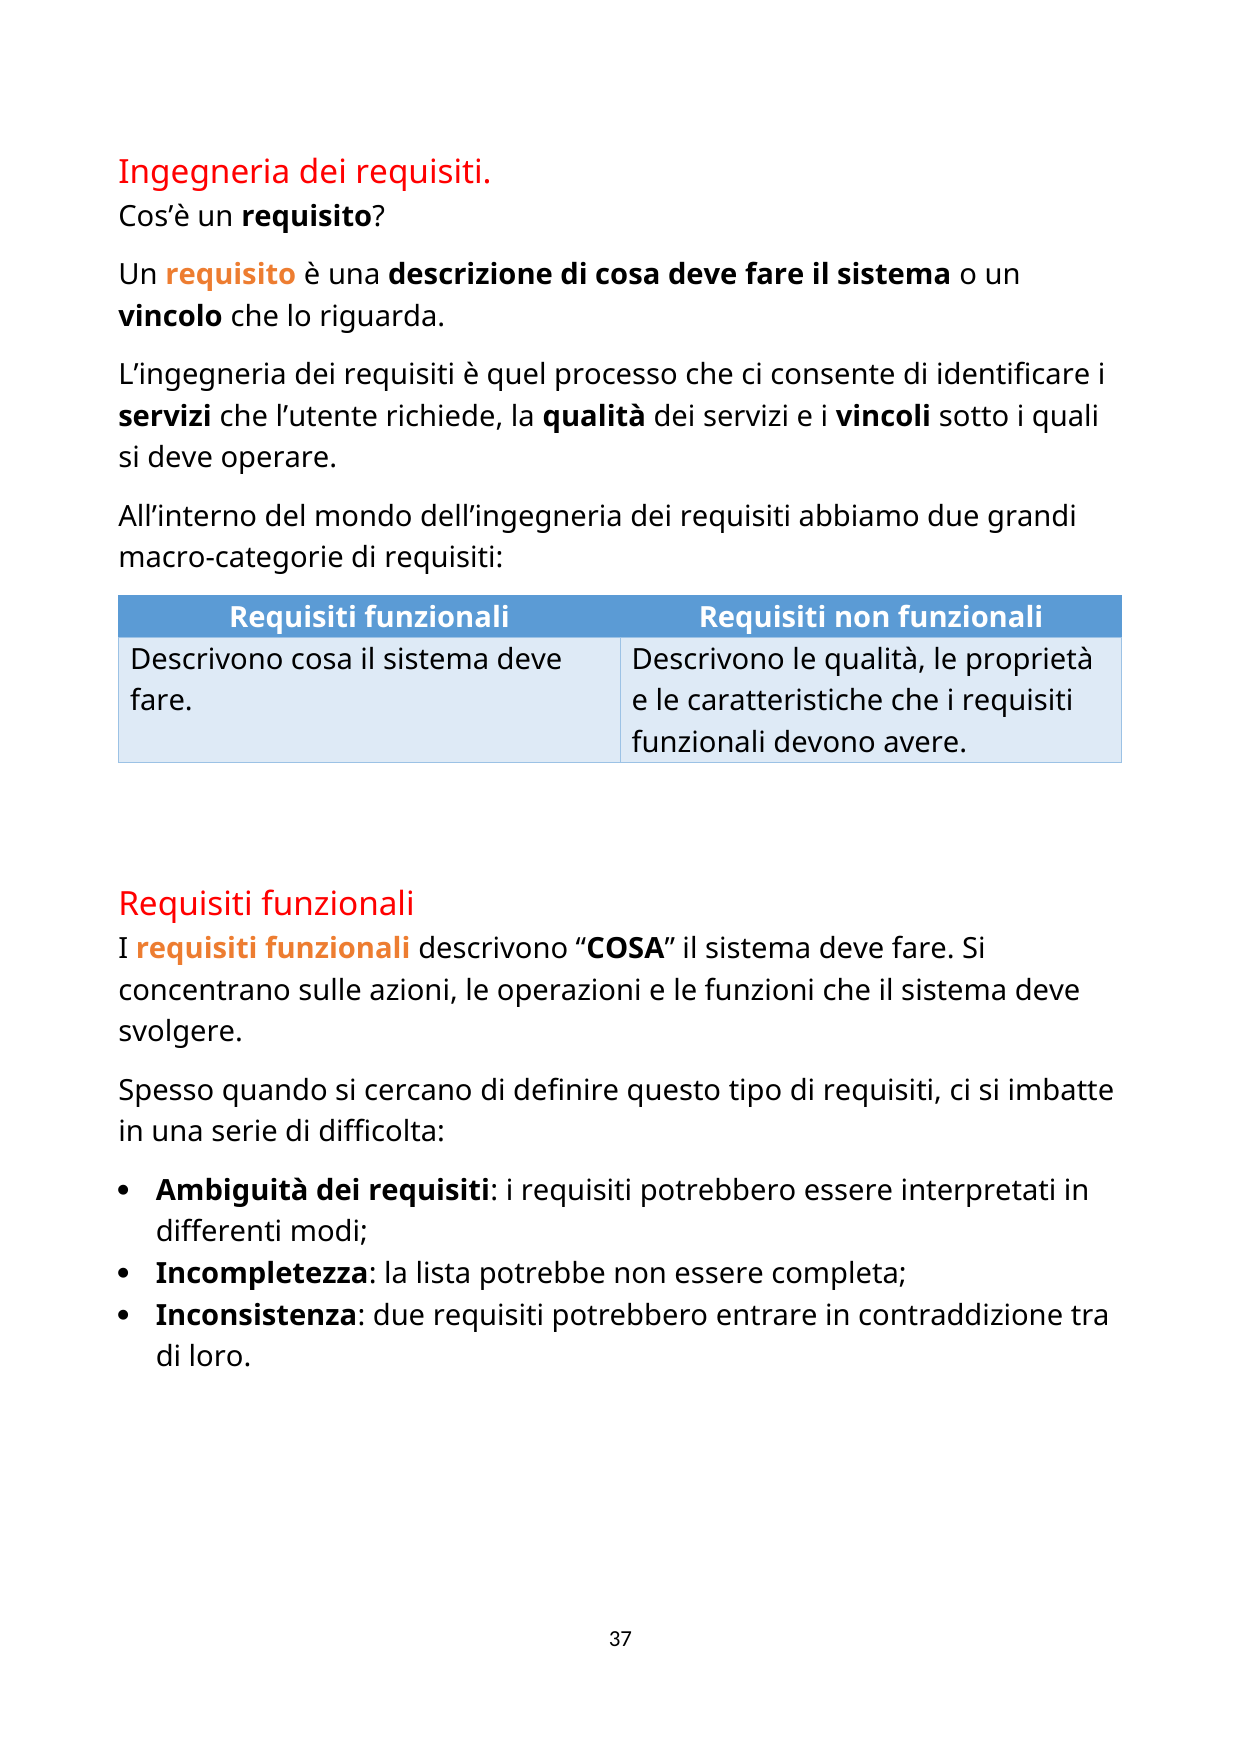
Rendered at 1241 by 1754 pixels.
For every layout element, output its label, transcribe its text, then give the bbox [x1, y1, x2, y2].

text Un requisito è una descrizione di cosa deve fare il sistema o un vincolo che lo riguarda. [118, 253, 1122, 335]
list Incompletezza: la lista potrebbe non essere completa; [118, 1252, 1122, 1292]
text Spesso quando si cercano di definire questo tipo di requisiti, ci si imbatte in una serie di difficolta: [118, 1069, 1122, 1150]
text L’ingegneria dei requisiti è quel processo che ci consente di identificare i servizi che l’utente richiede, la qualità dei servizi e i vincoli sotto i quali si deve operare. [118, 353, 1122, 476]
table_cell Descrivono le qualità, le proprietà e le caratteristiche che i requisiti funzionali devono avere. [621, 638, 1121, 762]
text Ingegneria dei requisiti. Cos’è un requisito? [118, 148, 1122, 235]
text All’interno del mondo dell’ingegneria dei requisiti abbiamo due grandi macro-categorie di requisiti: [118, 495, 1122, 576]
table_header Requisiti non funzionali [621, 596, 1121, 637]
table_header Requisiti funzionali [119, 596, 620, 637]
list Ambiguità dei requisiti: i requisiti potrebbero essere interpretati in differenti modi; [118, 1169, 1122, 1250]
table_cell Descrivono cosa il sistema deve fare. [119, 638, 620, 762]
list Inconsistenza: due requisiti potrebbero entrare in contraddizione tra di loro. [118, 1294, 1122, 1375]
text Requisiti funzionali I requisiti funzionali descrivono “COSA” il sistema deve fare. Si concentrano sulle azioni, le operazioni e le funzioni che il sistema deve svolgere. [118, 880, 1122, 1050]
